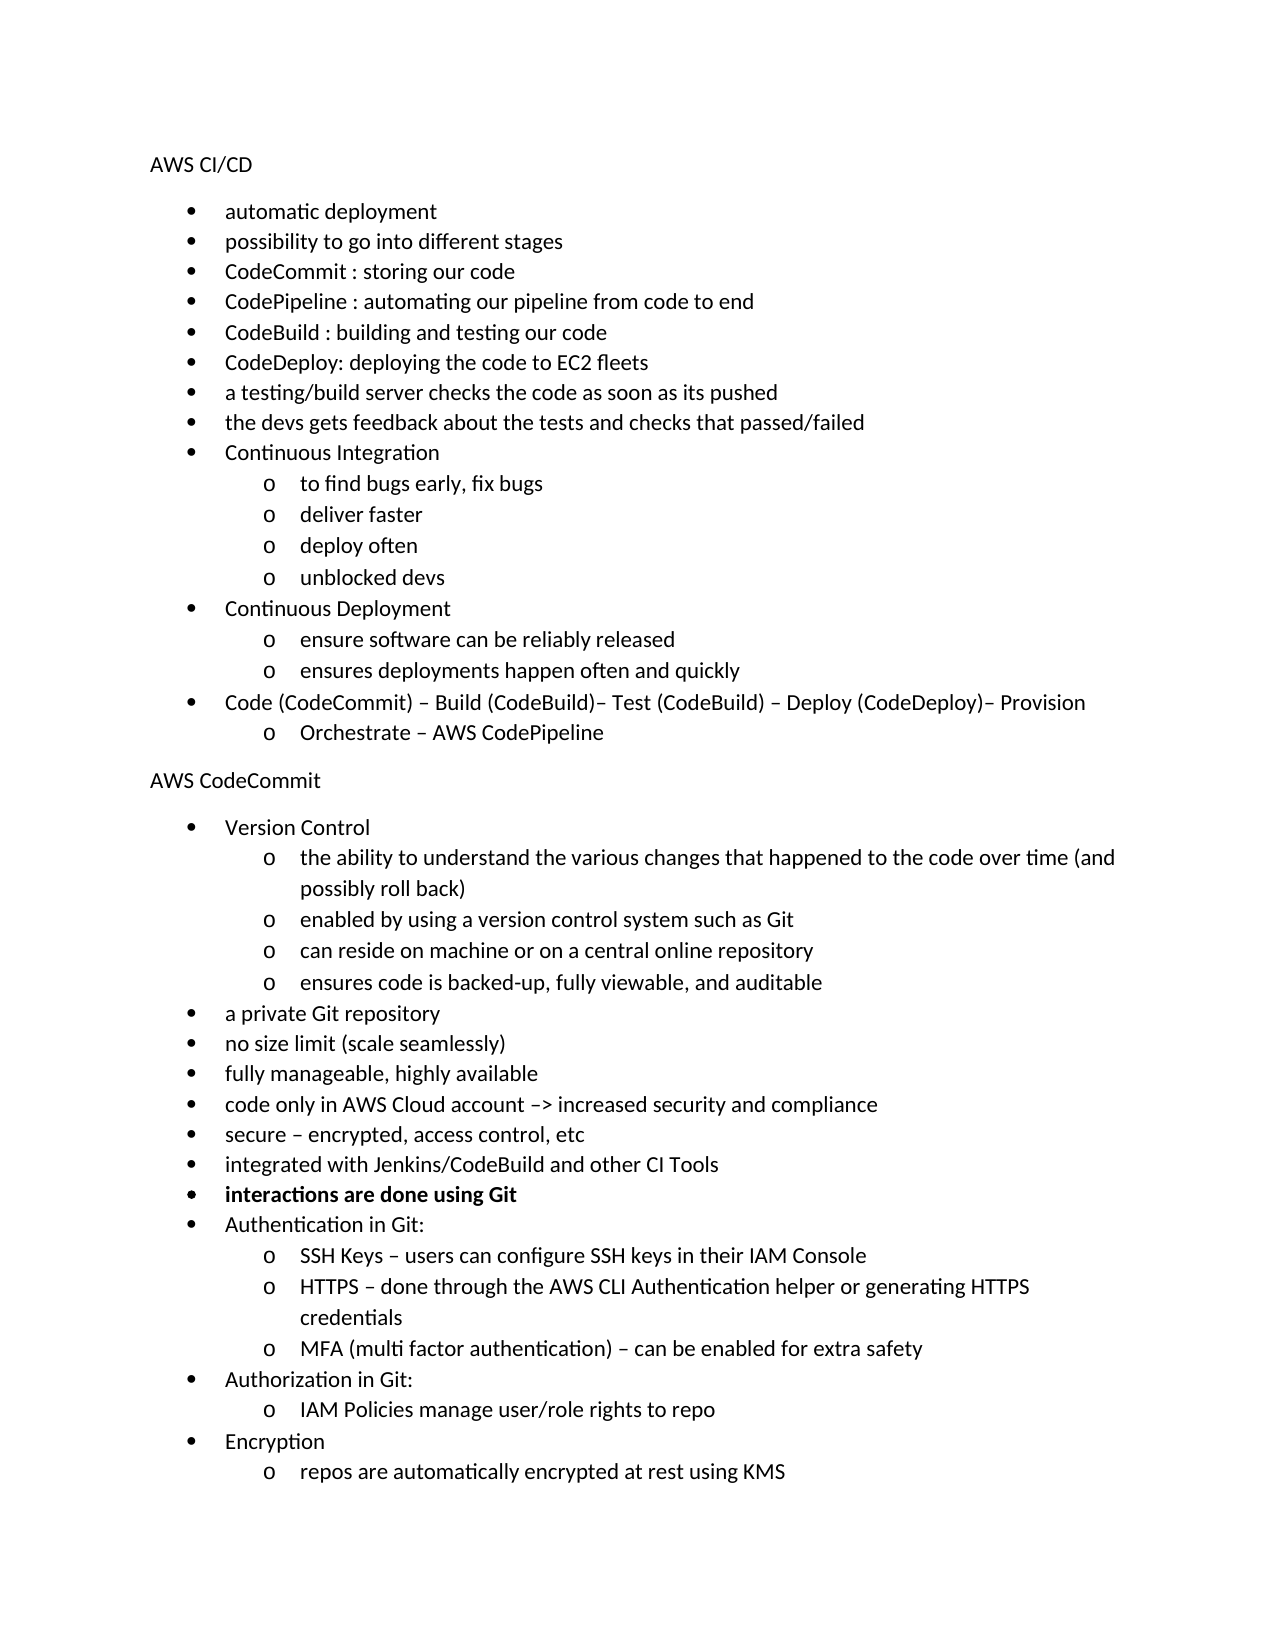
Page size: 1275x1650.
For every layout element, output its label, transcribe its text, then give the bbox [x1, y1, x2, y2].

list Continuous Integration [187, 438, 1125, 467]
list ensures code is backed-up, fully viewable, and auditable [262, 968, 1125, 997]
list automatic deployment [187, 197, 1125, 225]
list unblocked devs [262, 563, 1125, 592]
list no size limit (scale seamlessly) [187, 1029, 1125, 1057]
list Authentication in Git: [187, 1211, 1125, 1238]
list can reside on machine or on a central online repository [262, 936, 1125, 965]
list Orchestrate – AWS CodePipeline [262, 718, 1125, 747]
list ensures deployments happen often and quickly [262, 656, 1125, 685]
list enabled by using a version control system such as Git [262, 905, 1125, 934]
list integrated with Jenkins/CodeBuild and other CI Tools [187, 1150, 1125, 1178]
list possibility to go into different stages [187, 227, 1125, 255]
list deploy often [262, 532, 1125, 561]
list Version Control [187, 813, 1125, 841]
list the devs gets feedback about the tests and checks that passed/failed [187, 408, 1125, 436]
list CodeDeploy: deploying the code to EC2 fleets [187, 348, 1125, 376]
list secure – encrypted, access control, etc [187, 1120, 1125, 1148]
list code only in AWS Cloud account –> increased security and compliance [187, 1090, 1125, 1118]
list Code (CodeCommit) – Build (CodeBuild)– Test (CodeBuild) – Deploy (CodeDeploy)– Provision [187, 688, 1125, 716]
list Continuous Deployment [187, 594, 1125, 623]
list HTTPS – done through the AWS CLI Authentication helper or generating HTTPS credentials [262, 1272, 1125, 1332]
list the ability to understand the various changes that happened to the code over time (and possibly roll back) [262, 843, 1125, 902]
list SSH Keys – users can configure SSH keys in their IAM Console [262, 1241, 1125, 1270]
list IAM Policies manage user/role rights to repo [262, 1395, 1125, 1424]
text AWS CI/CD [150, 150, 1125, 178]
list to find bugs early, fix bugs [262, 469, 1125, 498]
list CodeCommit : storing our code [187, 257, 1125, 285]
list ensure software can be reliably released [262, 625, 1125, 654]
list deliver faster [262, 500, 1125, 529]
list MFA (multi factor authentication) – can be enabled for extra safety [262, 1334, 1125, 1363]
list repos are automatically encrypted at rest using KMS [262, 1457, 1125, 1486]
list a private Git repository [187, 999, 1125, 1027]
list Encryption [187, 1427, 1125, 1455]
list CodeBuild : building and testing our code [187, 318, 1125, 346]
list CodePipeline : automating our pipeline from code to end [187, 287, 1125, 316]
list interactions are done using Git [187, 1180, 1125, 1208]
list fully manageable, highly available [187, 1059, 1125, 1087]
list Authorization in Git: [187, 1365, 1125, 1393]
text AWS CodeCommit [150, 766, 1125, 794]
list a testing/build server checks the code as soon as its pushed [187, 378, 1125, 406]
